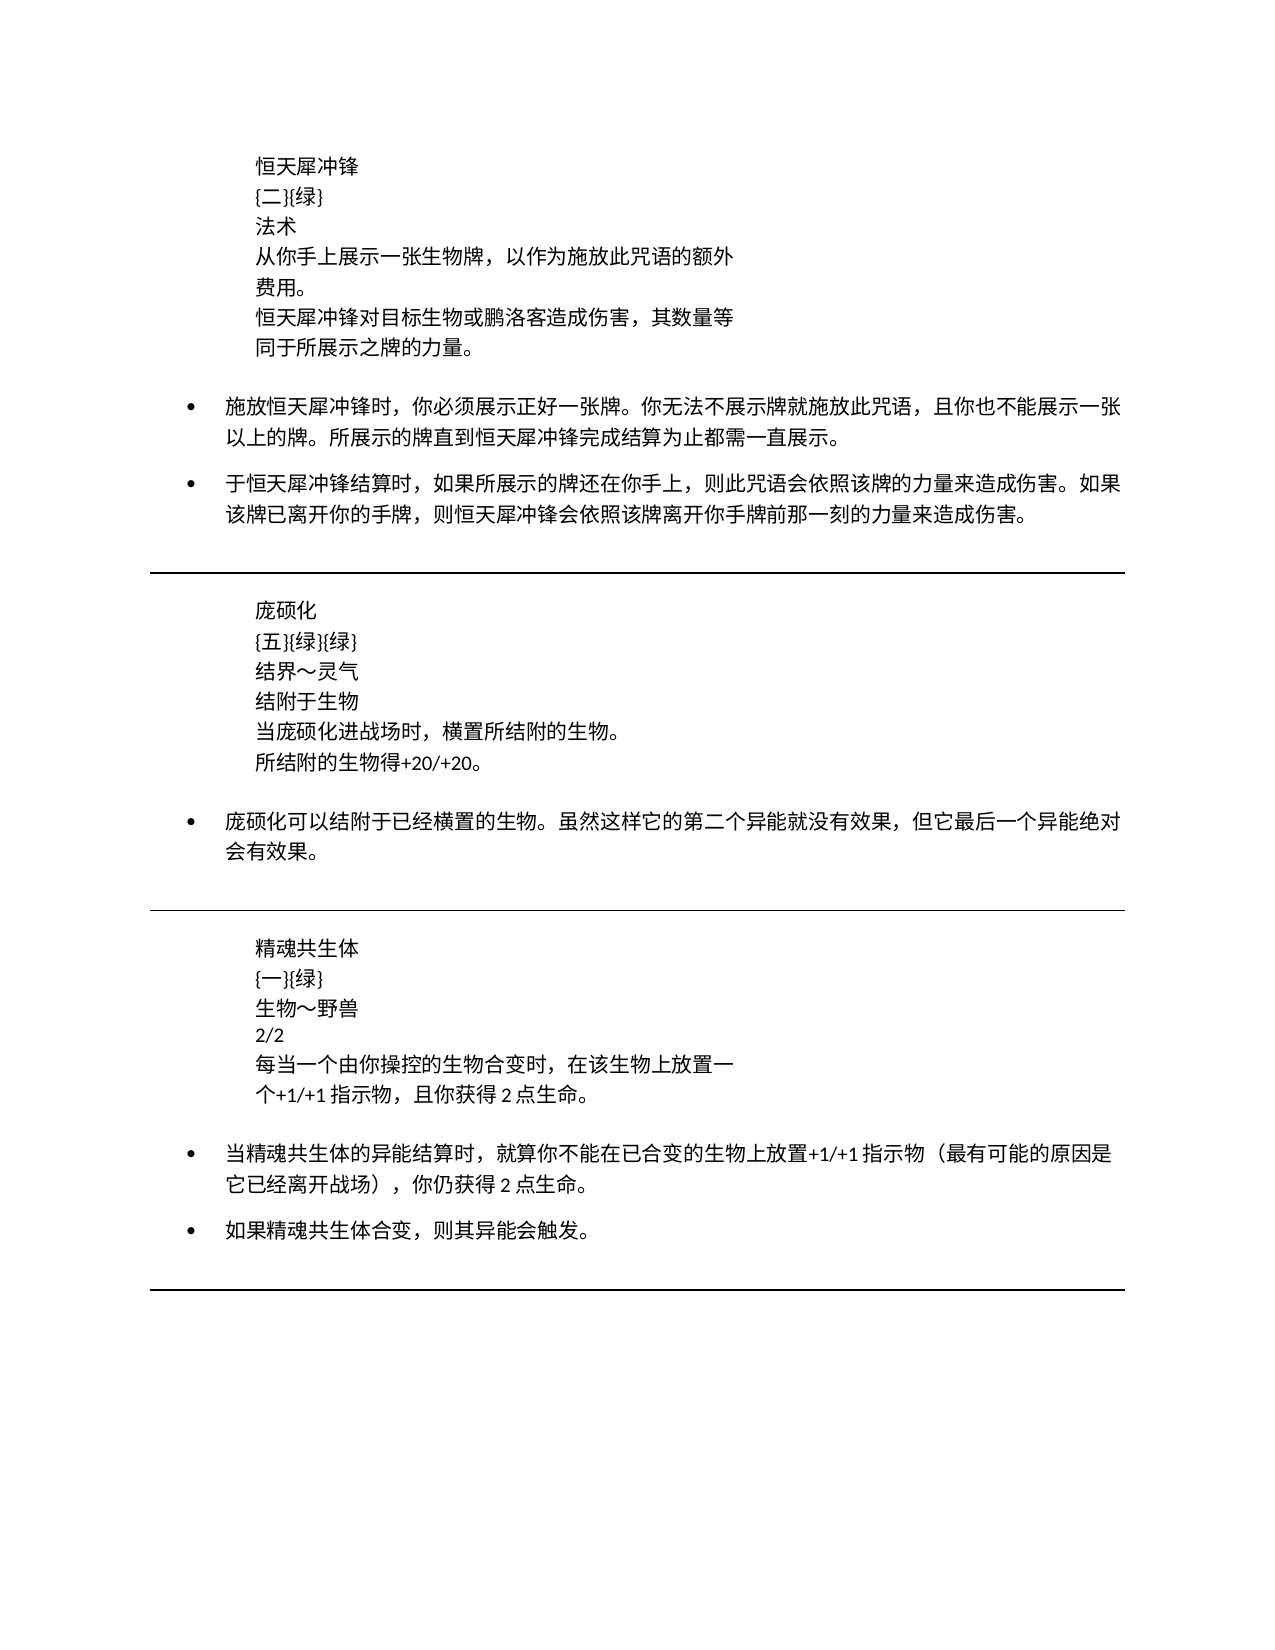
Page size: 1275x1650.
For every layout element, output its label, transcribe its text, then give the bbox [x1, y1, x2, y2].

text 如果精魂共生体合变，则其异能会触发。 [187, 1215, 1125, 1245]
text 精魂共生体 {一}{绿} 生物～野兽 2/2 每当一个由你操控的生物合变时，在该生物上放置一个+1/+1指示物，且你获得2点生命。 [255, 932, 735, 1108]
text 庞硕化可以结附于已经横置的生物。虽然这样它的第二个异能就没有效果，但它最后一个异能绝对会有效果。 [187, 805, 1125, 866]
text 施放恒天犀冲锋时，你必须展示正好一张牌。你无法不展示牌就施放此咒语，且你也不能展示一张以上的牌。所展示的牌直到恒天犀冲锋完成结算为止都需一直展示。 [187, 391, 1125, 451]
text 于恒天犀冲锋结算时，如果所展示的牌还在你手上，则此咒语会依照该牌的力量来造成伤害。如果该牌已离开你的手牌，则恒天犀冲锋会依照该牌离开你手牌前那一刻的力量来造成伤害。 [187, 468, 1125, 528]
text 庞硕化 {五}{绿}{绿} 结界～灵气 结附于生物 当庞硕化进战场时，横置所结附的生物。 所结附的生物得+20/+20。 [255, 595, 735, 776]
text 恒天犀冲锋 {二}{绿} 法术 从你手上展示一张生物牌，以作为施放此咒语的额外费用。 恒天犀冲锋对目标生物或鹏洛客造成伤害，其数量等同于所展示之牌的力量。 [255, 150, 735, 361]
text 当精魂共生体的异能结算时，就算你不能在已合变的生物上放置+1/+1指示物（最有可能的原因是它已经离开战场），你仍获得2点生命。 [187, 1138, 1125, 1198]
